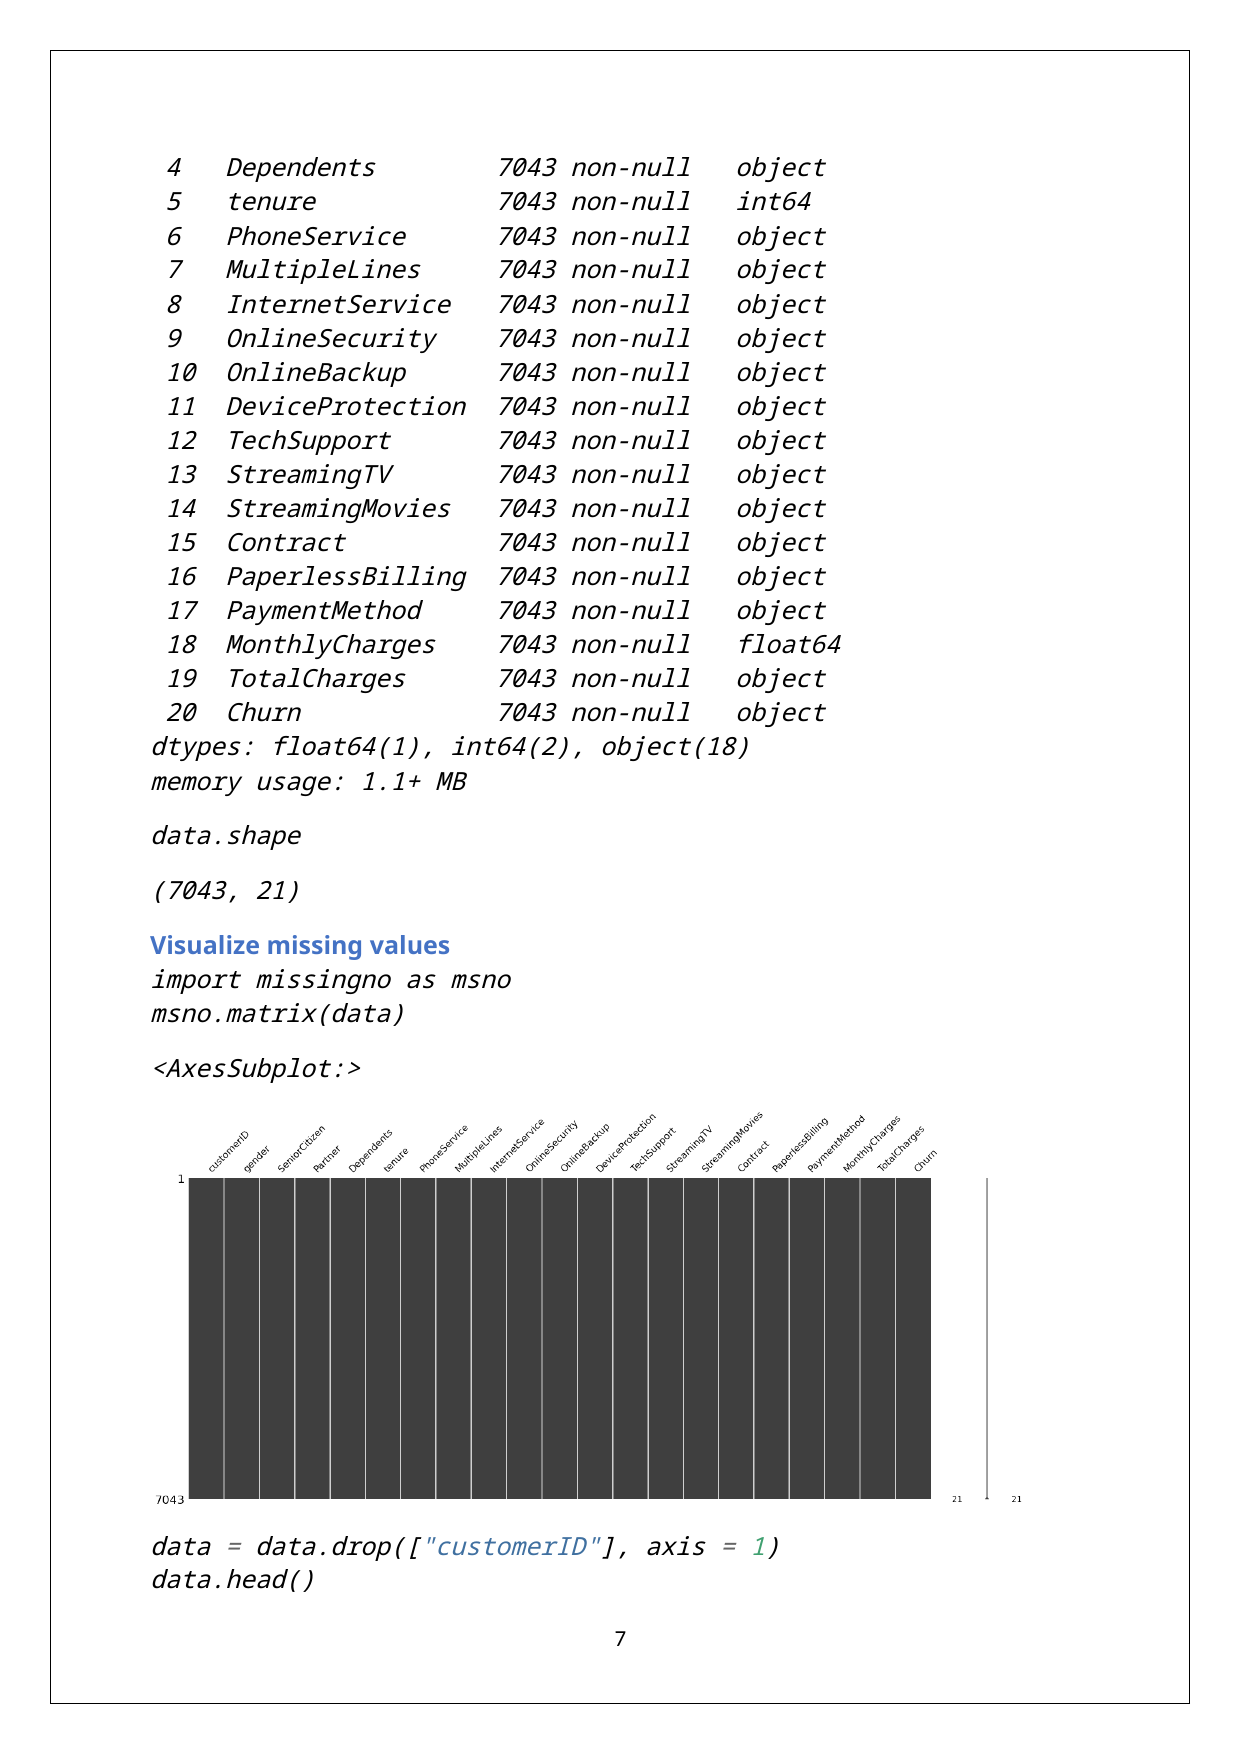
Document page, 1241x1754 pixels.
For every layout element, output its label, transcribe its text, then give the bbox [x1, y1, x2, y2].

text data = data.drop(["customerID"], axis = 1) data.head() [150, 1528, 1090, 1596]
picture [150, 1105, 1025, 1510]
text (7043, 21) [150, 873, 1090, 907]
text import missingno as msno msno.matrix(data) [150, 962, 1090, 1030]
subtitle Visualize missing values [150, 928, 1090, 962]
text <AxesSubplot:> [150, 1051, 1090, 1085]
text data.shape [150, 818, 1090, 852]
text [150, 150, 1090, 797]
